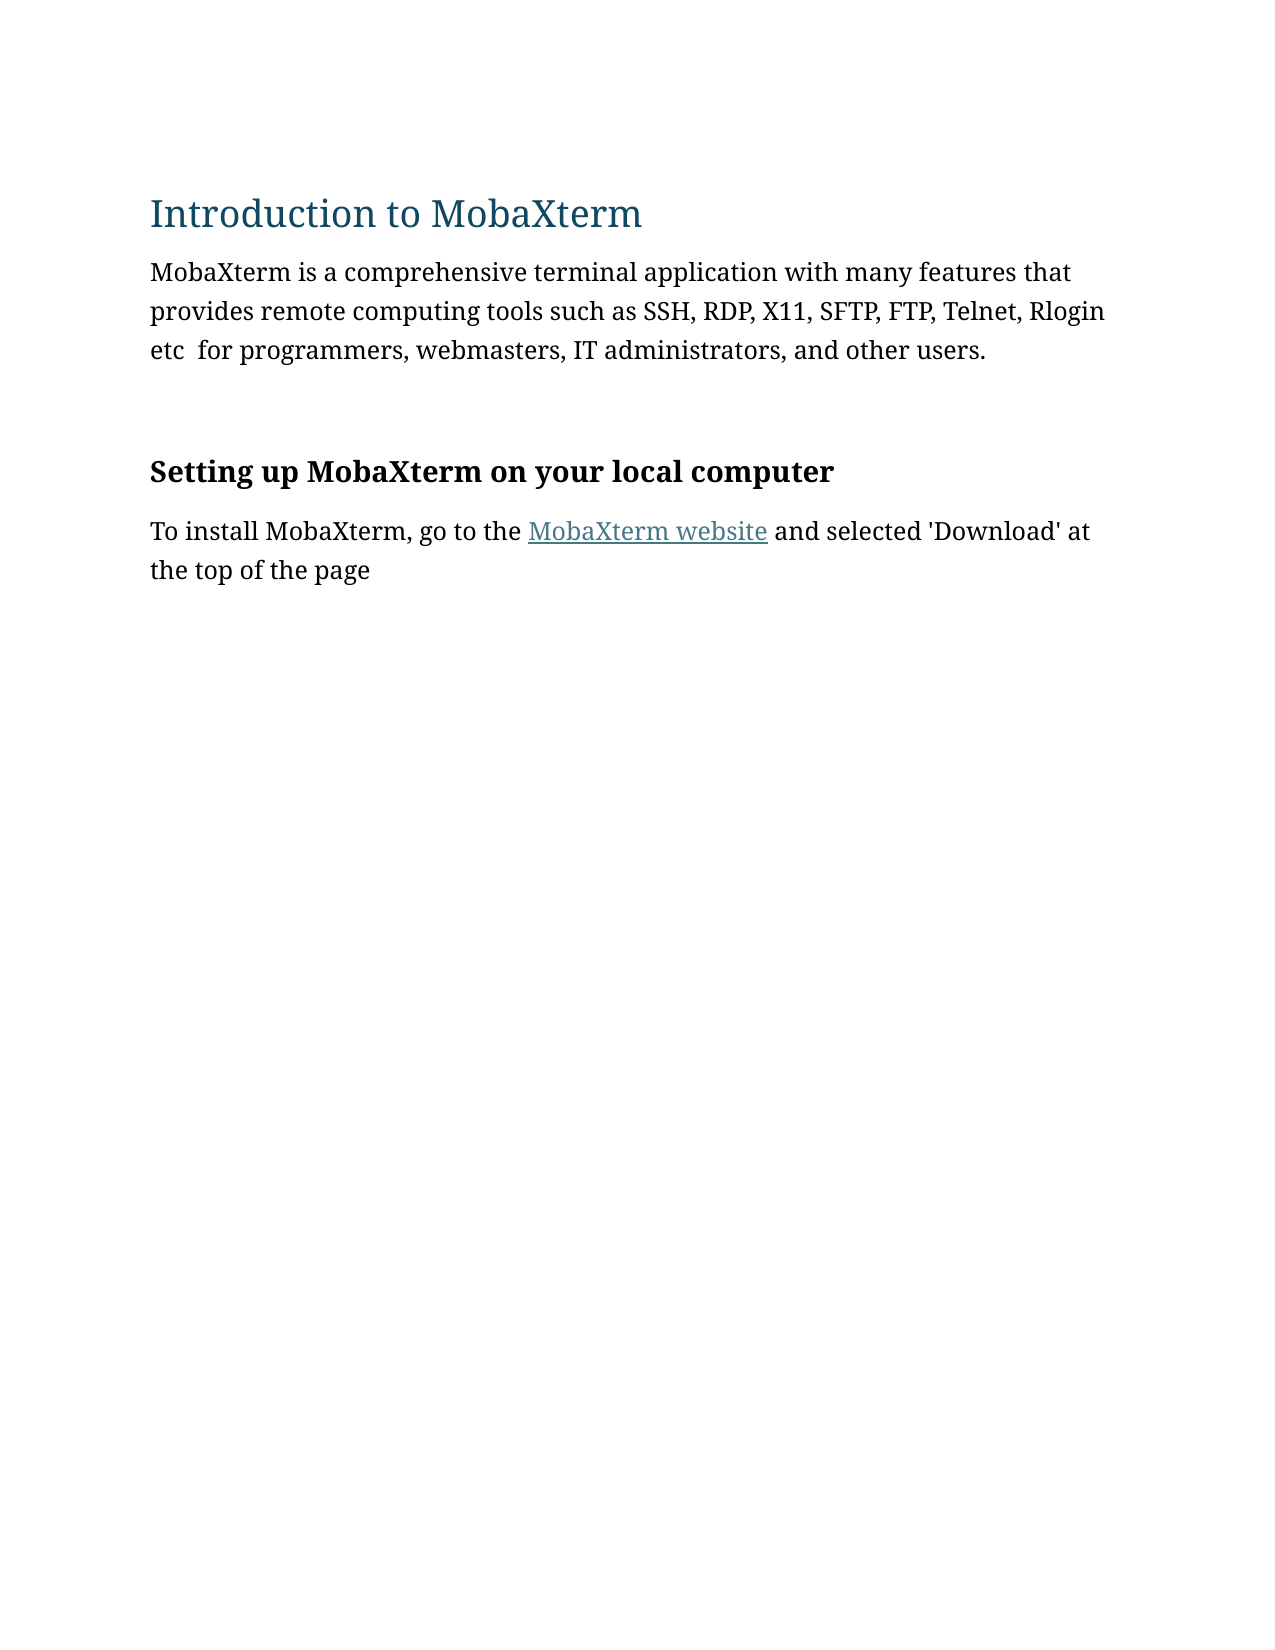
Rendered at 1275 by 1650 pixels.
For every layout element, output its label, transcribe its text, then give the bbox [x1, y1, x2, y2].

subtitle Introduction to MobaXterm [150, 187, 1125, 238]
text Setting up MobaXterm on your local computer [150, 451, 1125, 491]
text To install MobaXterm, go to the MobaXterm website and selected 'Download' at the top of the page [150, 513, 1125, 586]
text MobaXterm is a comprehensive terminal application with many features that provides remote computing tools such as SSH, RDP, X11, SFTP, FTP, Telnet, Rlogin etc for programmers, webmasters, IT administrators, and other users. [150, 254, 1125, 367]
